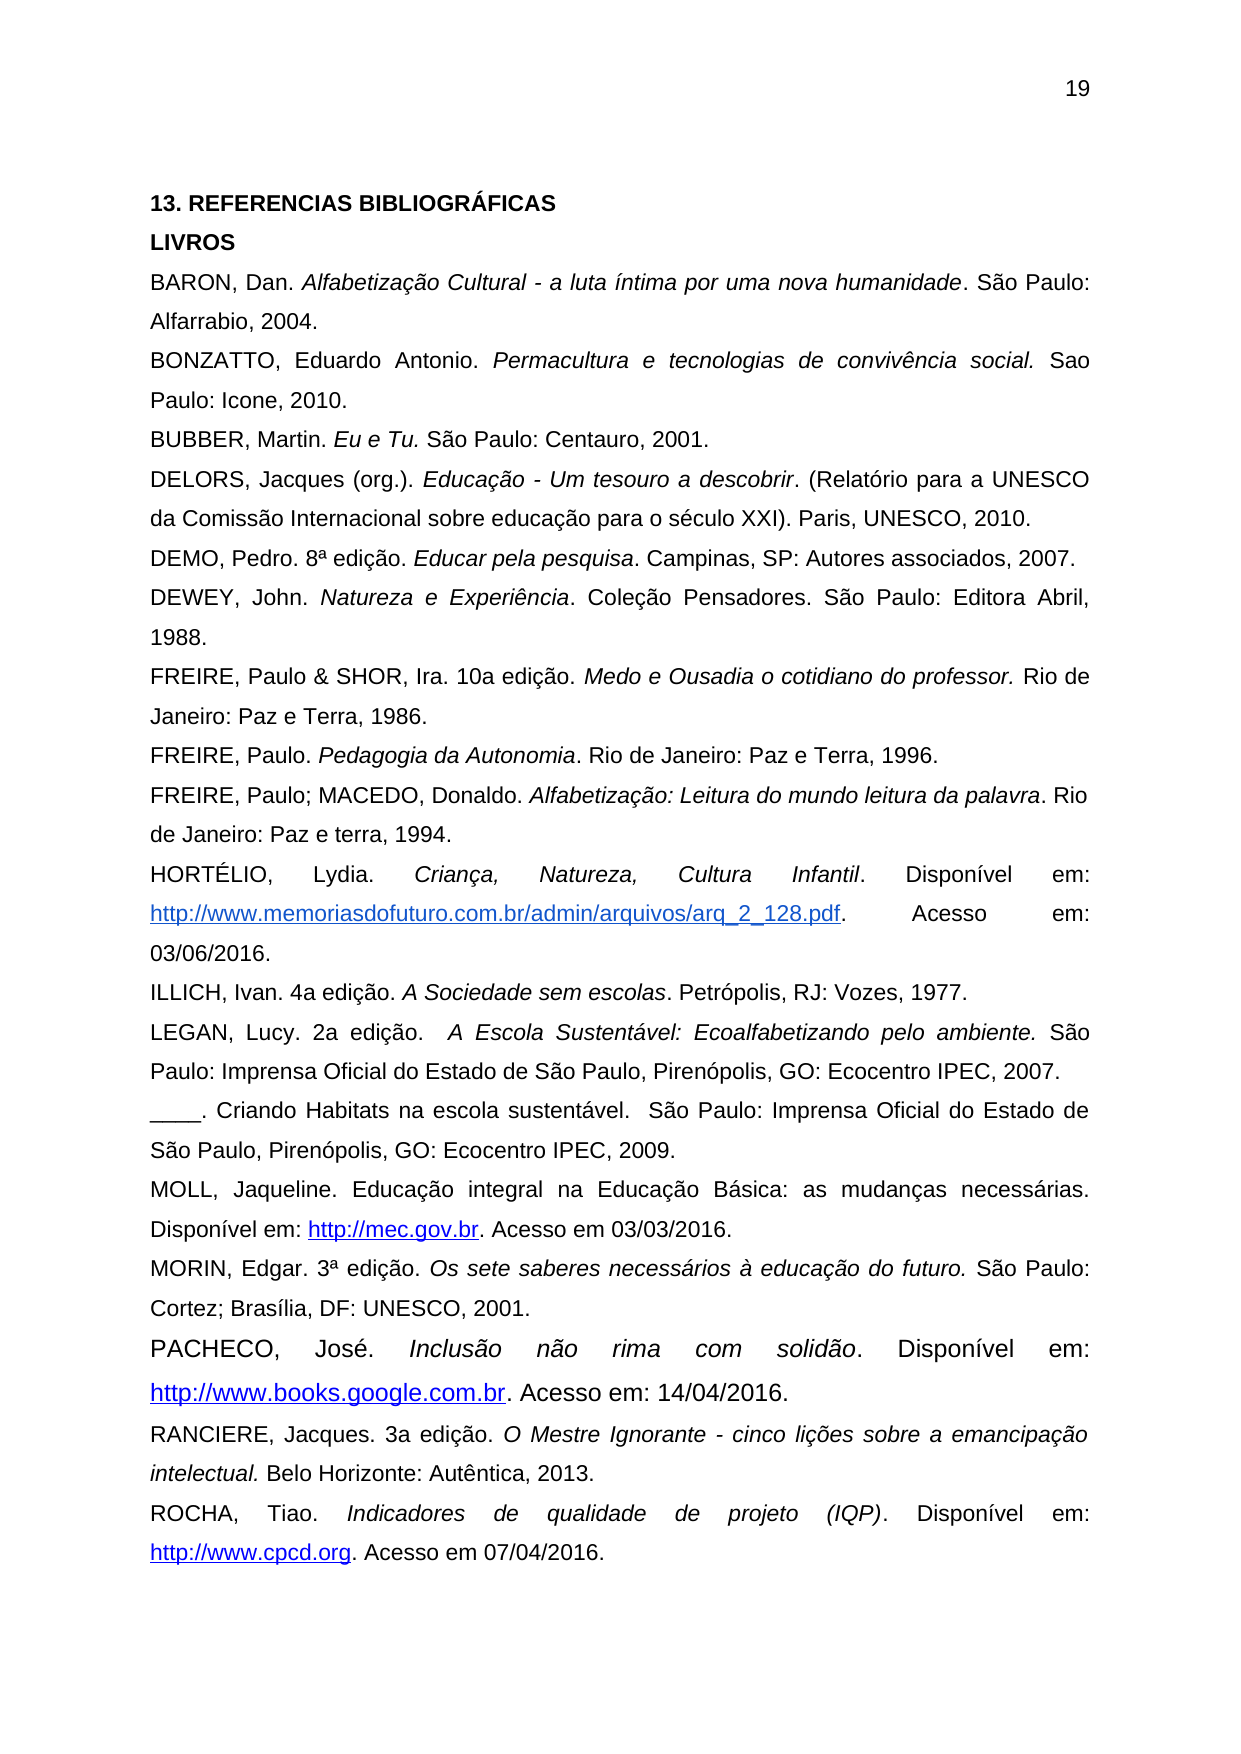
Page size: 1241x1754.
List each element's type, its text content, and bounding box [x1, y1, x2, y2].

text DEWEY, John. Natureza e Experiência. Coleção Pensadores. São Paulo: Editora Abril, 1988. [150, 584, 1090, 650]
text BUBBER, Martin. Eu e Tu. São Paulo: Centauro, 2001. [150, 426, 1090, 453]
text LEGAN, Lucy. 2a edição. A Escola Sustentável: Ecoalfabetizando pelo ambiente. São Paulo: Imprensa Oficial do Estado de São Paulo, Pirenópolis, GO: Ecocentro IPEC, 2007. [150, 1018, 1090, 1084]
text RANCIERE, Jacques. 3a edição. O Mestre Ignorante - cinco lições sobre a emancipação intelectual. Belo Horizonte: Autêntica, 2013. [150, 1421, 1090, 1486]
text ILLICH, Ivan. 4a edição. A Sociedade sem escolas. Petrópolis, RJ: Vozes, 1977. [150, 979, 1090, 1005]
text FREIRE, Paulo. Pedagogia da Autonomia. Rio de Janeiro: Paz e Terra, 1996. [150, 742, 1090, 768]
text MOLL, Jaqueline. Educação integral na Educação Básica: as mudanças necessárias. Disponível em: http://mec.gov.br. Acesso em 03/03/2016. [150, 1176, 1090, 1242]
text FREIRE, Paulo & SHOR, Ira. 10a edição. Medo e Ousadia o cotidiano do professor. Rio de Janeiro: Paz e Terra, 1986. [150, 663, 1090, 729]
text BONZATTO, Eduardo Antonio. Permacultura e tecnologias de convivência social. Sao Paulo: Icone, 2010. [150, 347, 1090, 413]
text ROCHA, Tiao. Indicadores de qualidade de projeto (IQP). Disponível em: http://www.cpcd.org. Acesso em 07/04/2016. [150, 1499, 1090, 1565]
text MORIN, Edgar. 3ª edição. Os sete saberes necessários à educação do futuro. São Paulo: Cortez; Brasília, DF: UNESCO, 2001. [150, 1255, 1090, 1321]
text PACHECO, José. Inclusão não rima com solidão. Disponível em: http://www.books.google.com.br. Acesso em: 14/04/2016. [150, 1334, 1090, 1406]
text FREIRE, Paulo; MACEDO, Donaldo. Alfabetização: Leitura do mundo leitura da palavra. Rio de Janeiro: Paz e terra, 1994. [150, 782, 1090, 847]
text DELORS, Jacques (org.). Educação - Um tesouro a descobrir. (Relatório para a UNESCO da Comissão Internacional sobre educação para o século XXI). Paris, UNESCO, 2010. [150, 466, 1090, 532]
text BARON, Dan. Alfabetização Cultural - a luta íntima por uma nova humanidade. São Paulo: Alfarrabio, 2004. [150, 268, 1090, 334]
text LIVROS [150, 229, 1090, 255]
text HORTÉLIO, Lydia. Criança, Natureza, Cultura Infantil. Disponível em: http://www.memoriasdofuturo.com.br/admin/arquivos/arq_2_128.pdf. Acesso em: 03/06/2016. [150, 861, 1090, 966]
text DEMO, Pedro. 8ª edição. Educar pela pesquisa. Campinas, SP: Autores associados, 2007. [150, 545, 1090, 571]
text ____. Criando Habitats na escola sustentável. São Paulo: Imprensa Oficial do Estado de São Paulo, Pirenópolis, GO: Ecocentro IPEC, 2009. [150, 1097, 1090, 1163]
text 13. REFERENCIAS BIBLIOGRÁFICAS [150, 189, 1090, 216]
